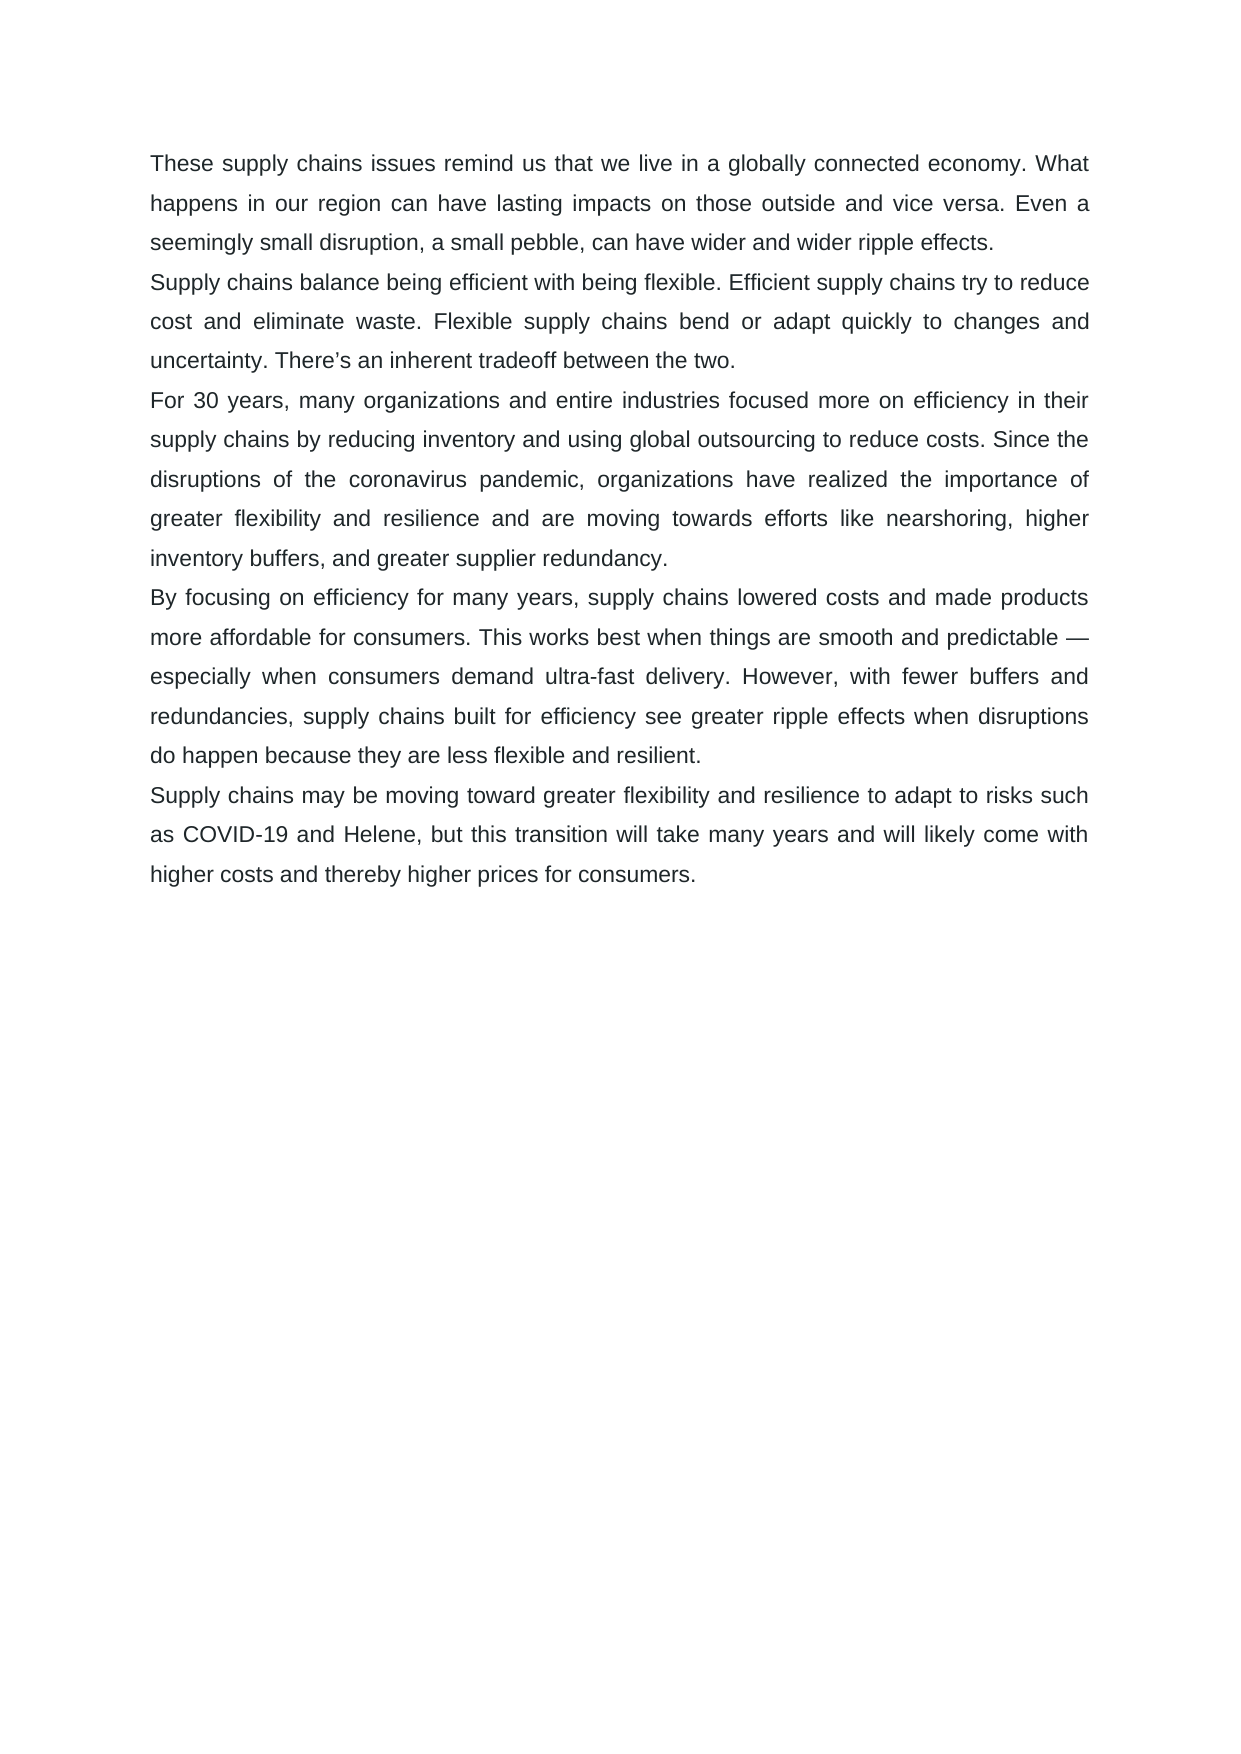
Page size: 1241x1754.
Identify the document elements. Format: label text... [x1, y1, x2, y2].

text By focusing on efficiency for many years, supply chains lowered costs and made products more affordable for consumers. This works best when things are smooth and predictable — especially when consumers demand ultra-fast delivery. However, with fewer buffers and redundancies, supply chains built for efficiency see greater ripple effects when disruptions do happen because they are less flexible and resilient. [150, 584, 1090, 768]
text Supply chains balance being efficient with being flexible. Efficient supply chains try to reduce cost and eliminate waste. Flexible supply chains bend or adapt quickly to changes and uncertainty. There’s an inherent tradeoff between the two. [150, 268, 1090, 374]
text These supply chains issues remind us that we live in a globally connected economy. What happens in our region can have lasting impacts on those outside and vice versa. Even a seemingly small disruption, a small pebble, can have wider and wider ripple effects. [150, 150, 1090, 255]
text For 30 years, many organizations and entire industries focused more on efficiency in their supply chains by reducing inventory and using global outsourcing to reduce costs. Since the disruptions of the coronavirus pandemic, organizations have realized the importance of greater flexibility and resilience and are moving towards efforts like nearshoring, higher inventory buffers, and greater supplier redundancy. [150, 387, 1090, 571]
text Supply chains may be moving toward greater flexibility and resilience to adapt to risks such as COVID-19 and Helene, but this transition will take many years and will likely come with higher costs and thereby higher prices for consumers. [150, 782, 1090, 887]
